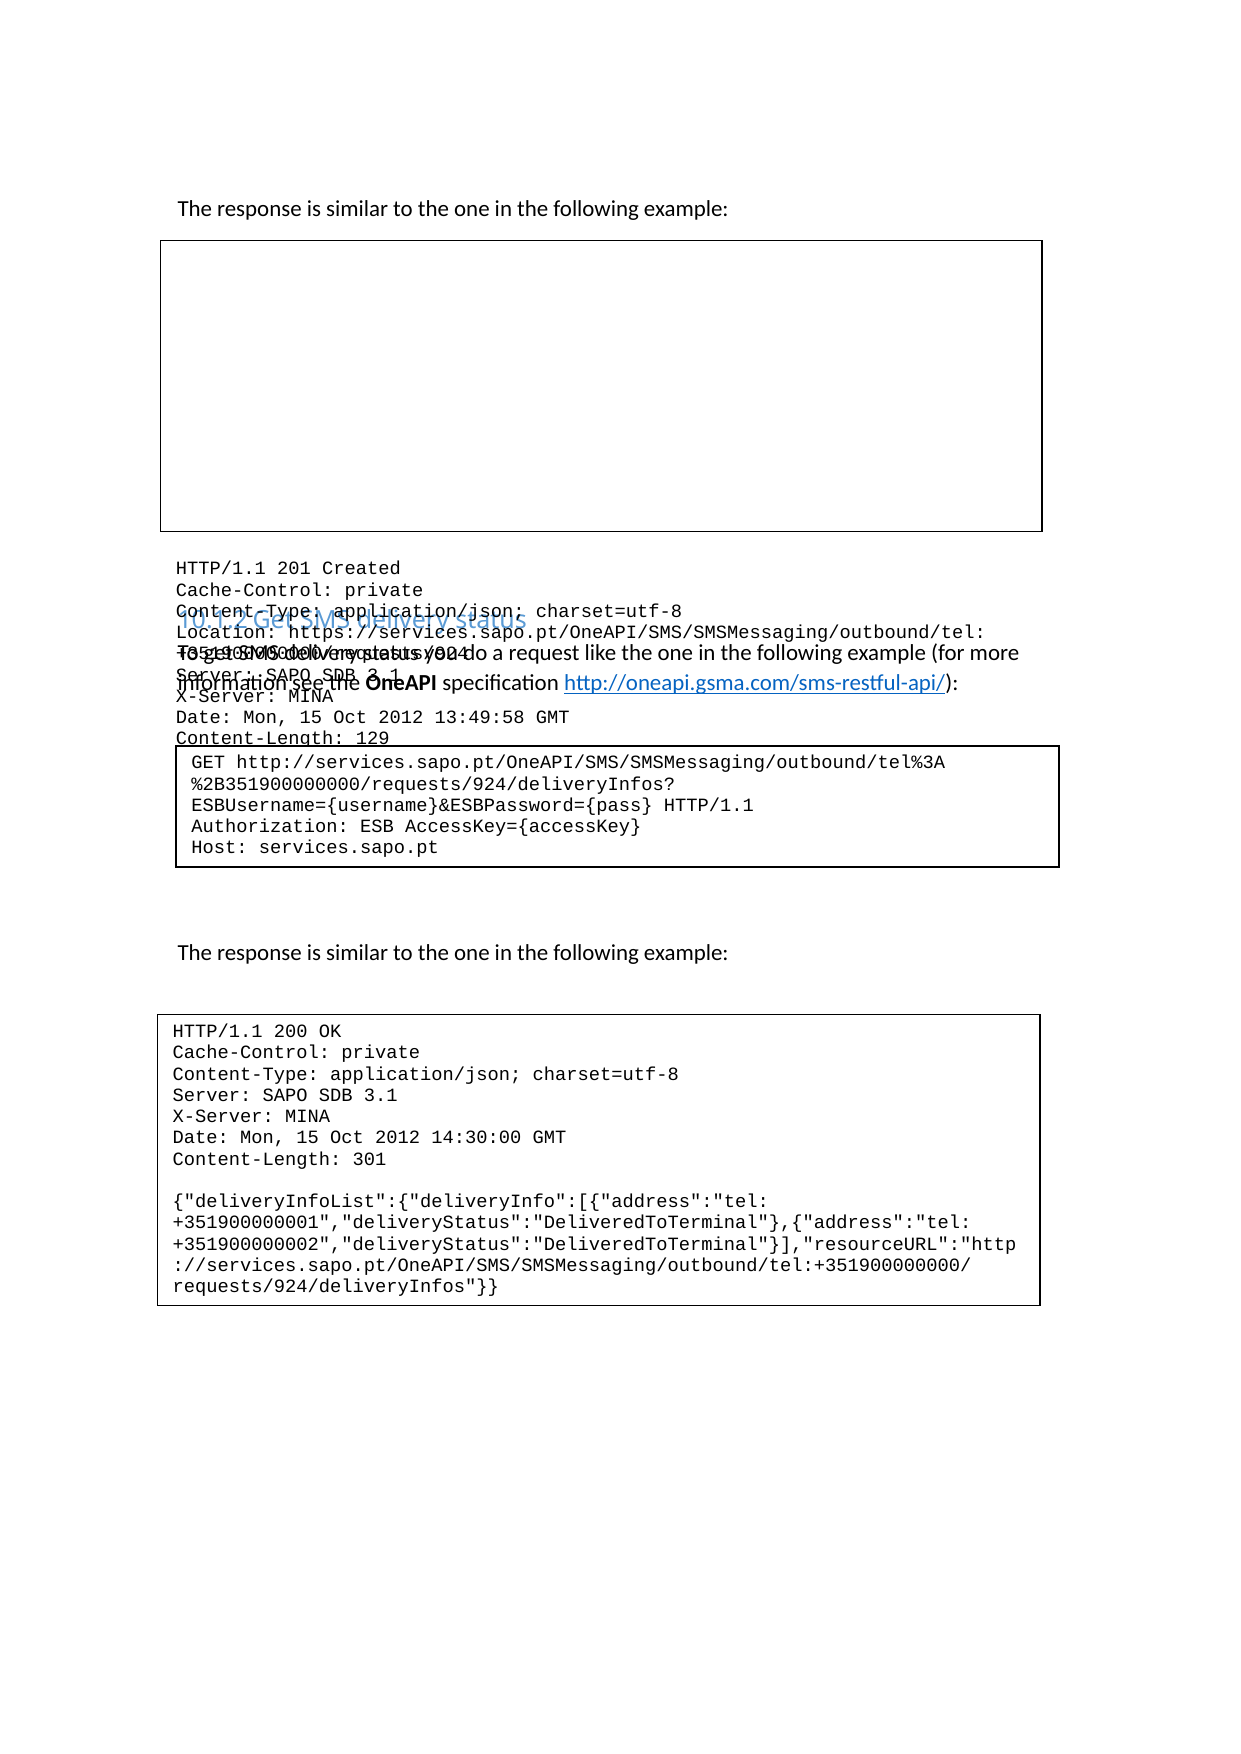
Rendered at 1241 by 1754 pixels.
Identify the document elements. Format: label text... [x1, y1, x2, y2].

text The response is similar to the one in the following example: [177, 194, 1063, 222]
text The response is similar to the one in the following example: [177, 938, 1063, 966]
text To get SMS delivery status you do a request like the one in the following example (for more information see the OneAPI specification http://oneapi.gsma.com/sms-restful-api/): [177, 638, 1063, 696]
subtitle Get SMS delivery status [177, 601, 1063, 636]
